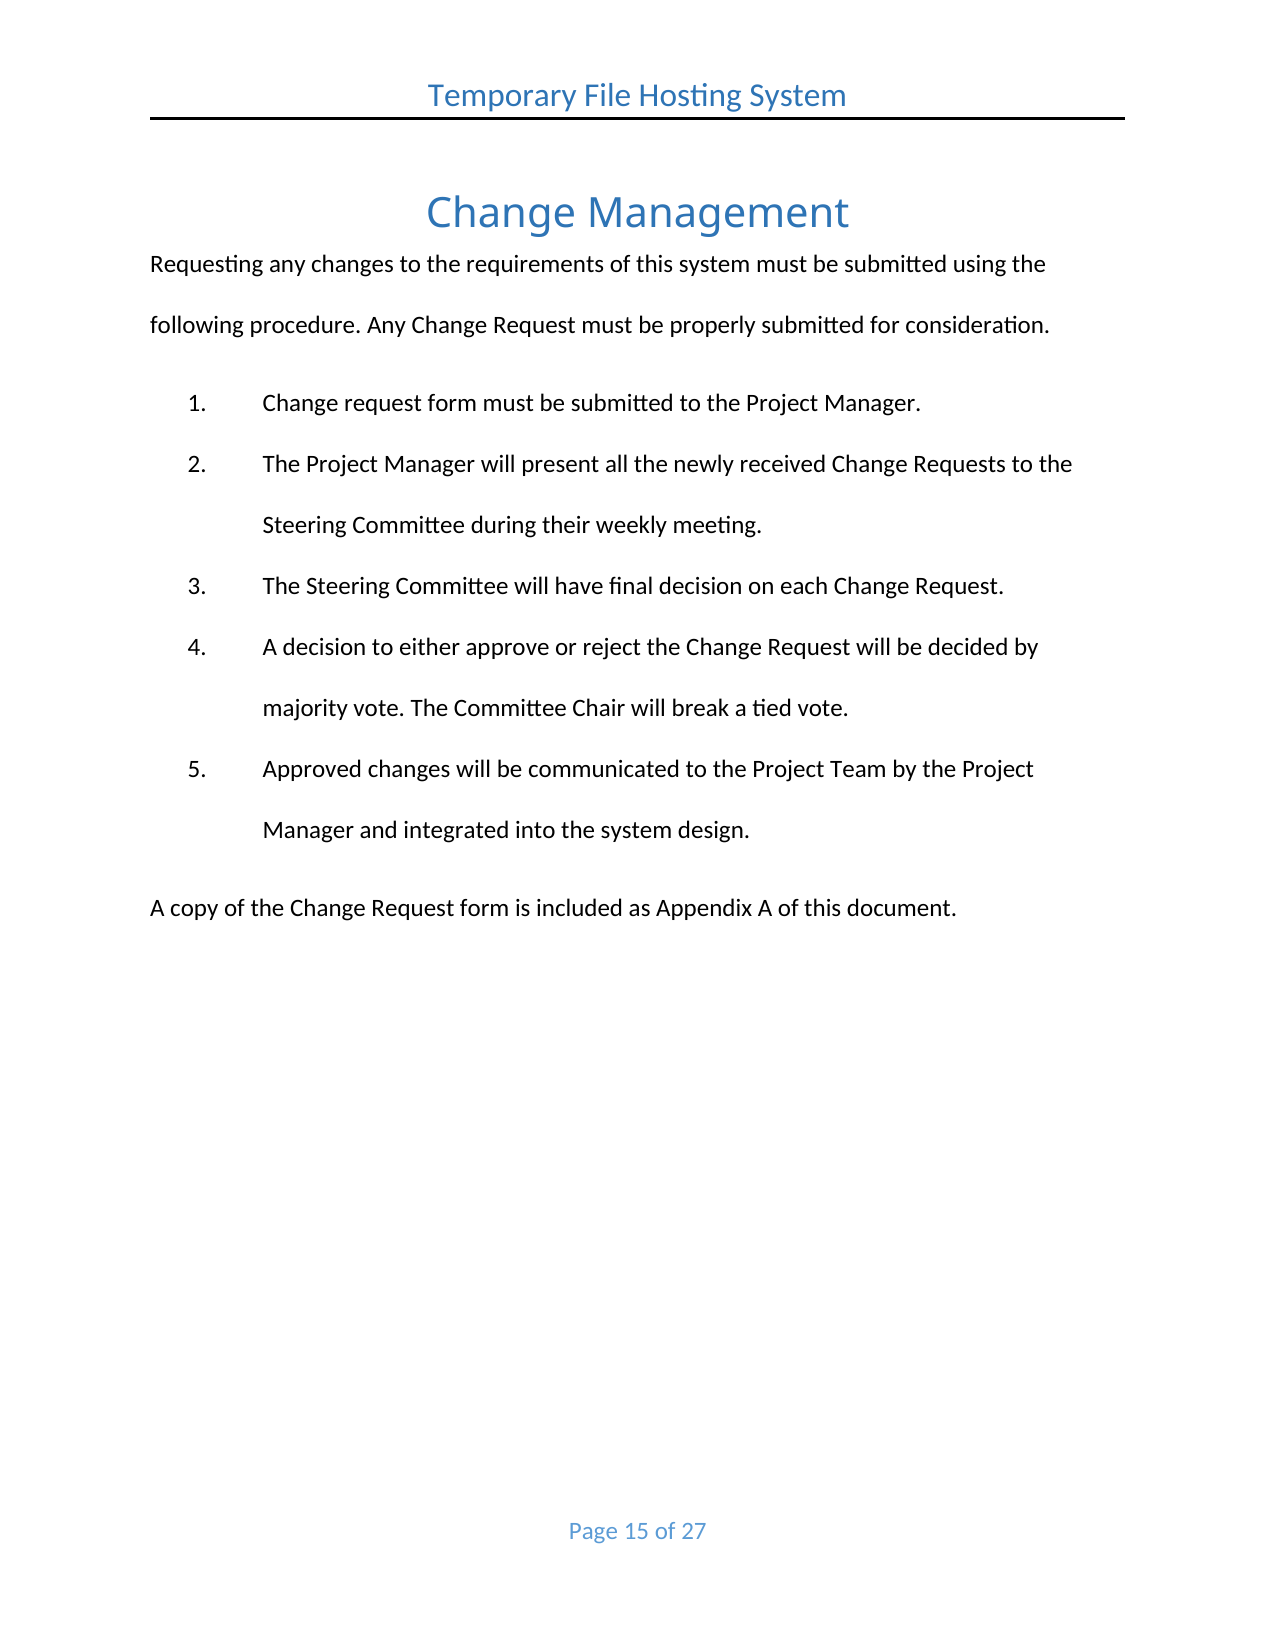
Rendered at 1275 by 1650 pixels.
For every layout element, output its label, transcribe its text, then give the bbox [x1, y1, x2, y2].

list The Steering Committee will have final decision on each Change Request. [187, 570, 1125, 601]
list A decision to either approve or reject the Change Request will be decided by majority vote. The Committee Chair will break a tied vote. [187, 631, 1125, 723]
subtitle Change Management [150, 183, 1125, 240]
text Requesting any changes to the requirements of this system must be submitted using the following procedure. Any Change Request must be properly submitted for consideration. [150, 248, 1125, 340]
text A copy of the Change Request form is included as Appendix A of this document. [150, 892, 1125, 923]
list The Project Manager will present all the newly received Change Requests to the Steering Committee during their weekly meeting. [187, 448, 1125, 540]
list Approved changes will be communicated to the Project Team by the Project Manager and integrated into the system design. [187, 753, 1125, 845]
list Change request form must be submitted to the Project Manager. [187, 387, 1125, 418]
